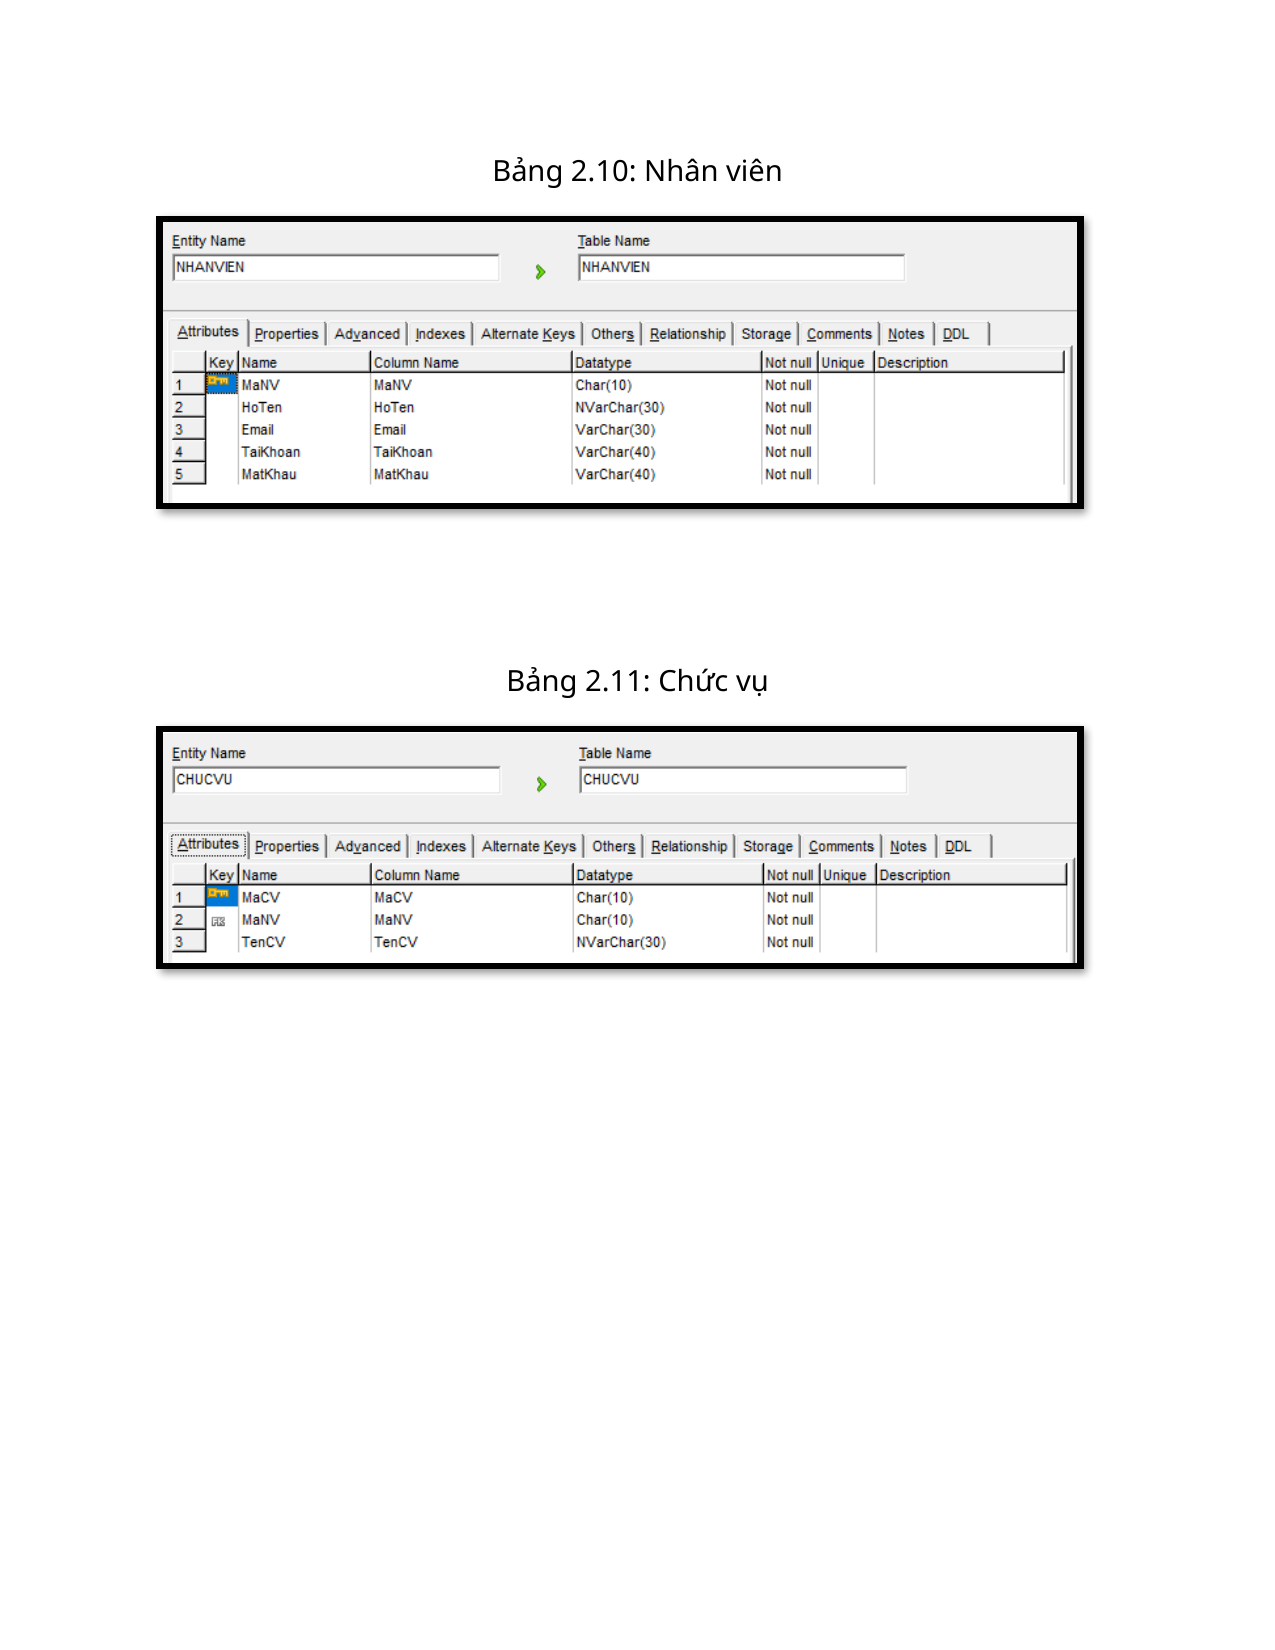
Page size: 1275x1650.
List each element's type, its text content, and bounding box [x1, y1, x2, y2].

subtitle Bảng 2.11: Chức vụ [150, 660, 1125, 700]
picture [163, 222, 1077, 503]
subtitle Bảng 2.10: Nhân viên [150, 150, 1125, 190]
picture [163, 732, 1077, 963]
